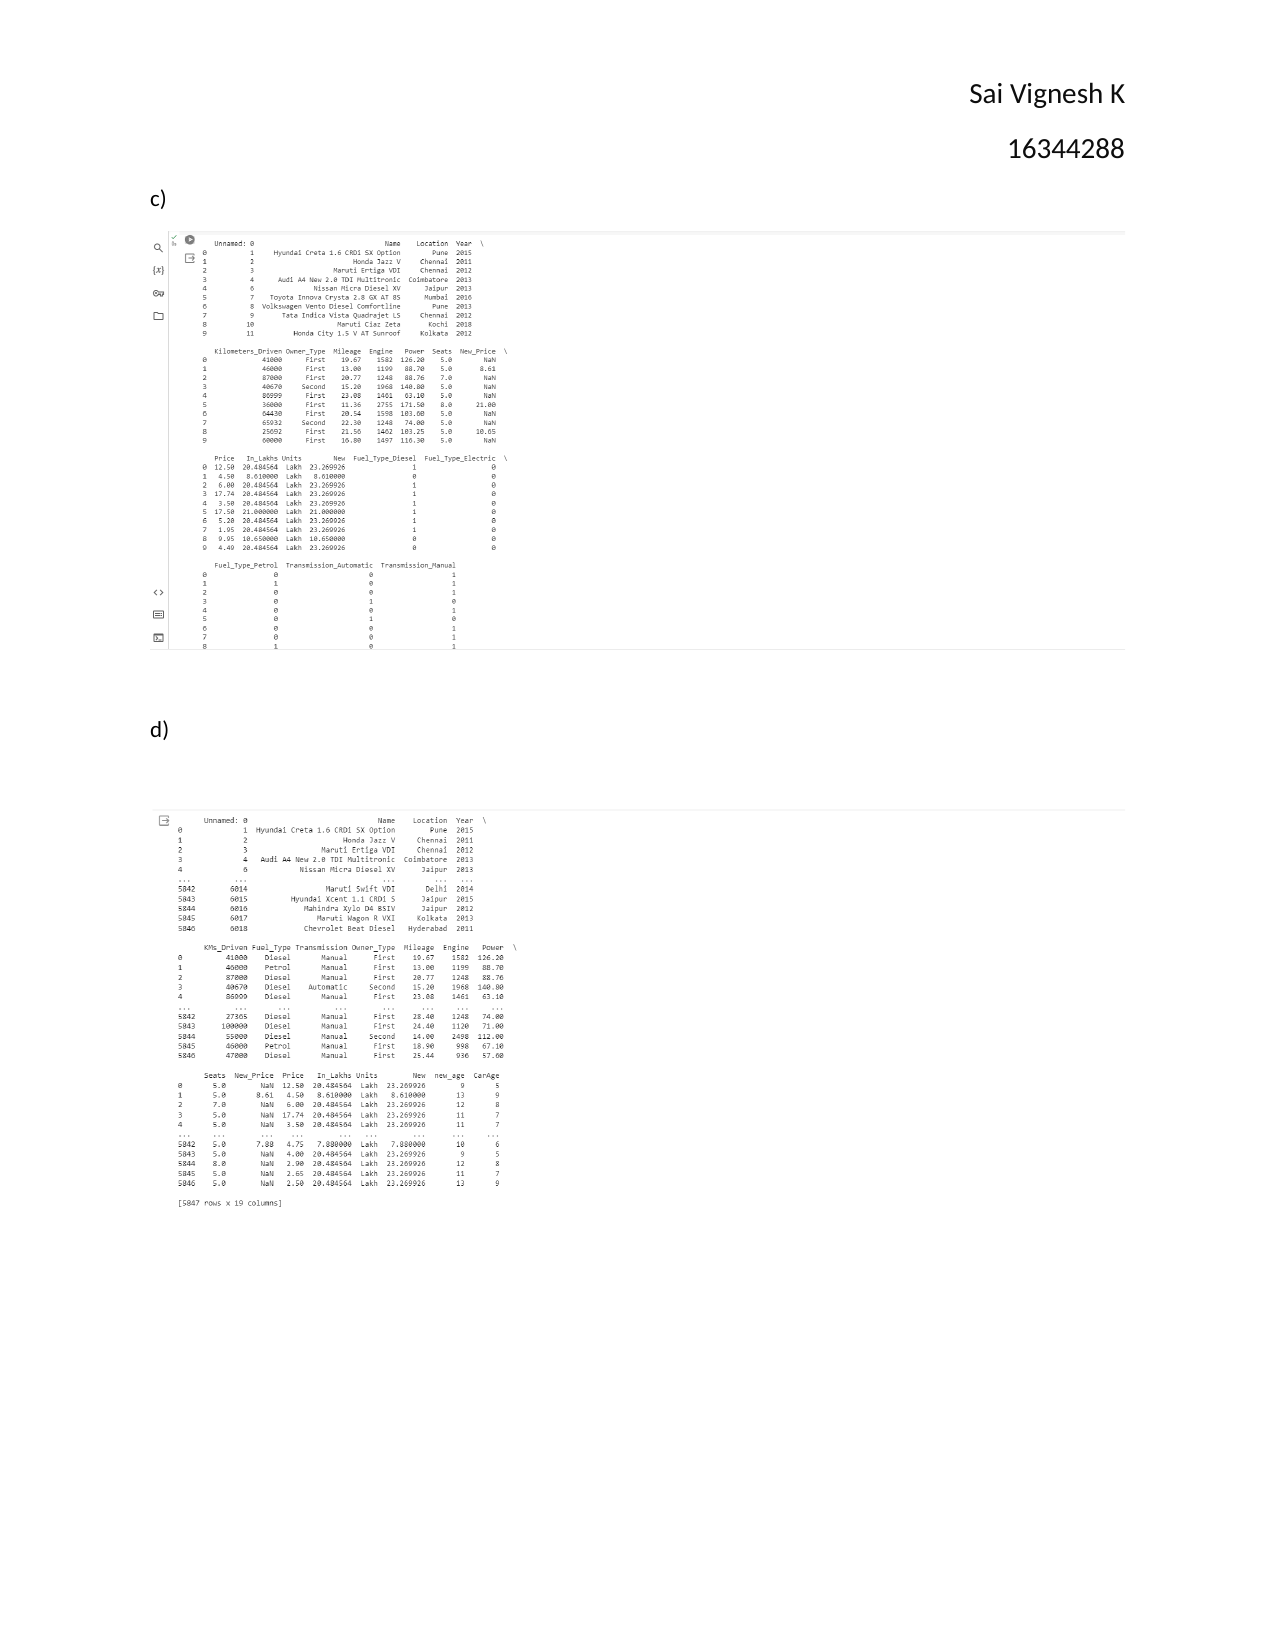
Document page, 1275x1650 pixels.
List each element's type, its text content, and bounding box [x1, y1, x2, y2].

text d) [150, 715, 1125, 743]
picture [150, 231, 1125, 650]
picture [150, 809, 1125, 1220]
text c) [150, 184, 1125, 212]
